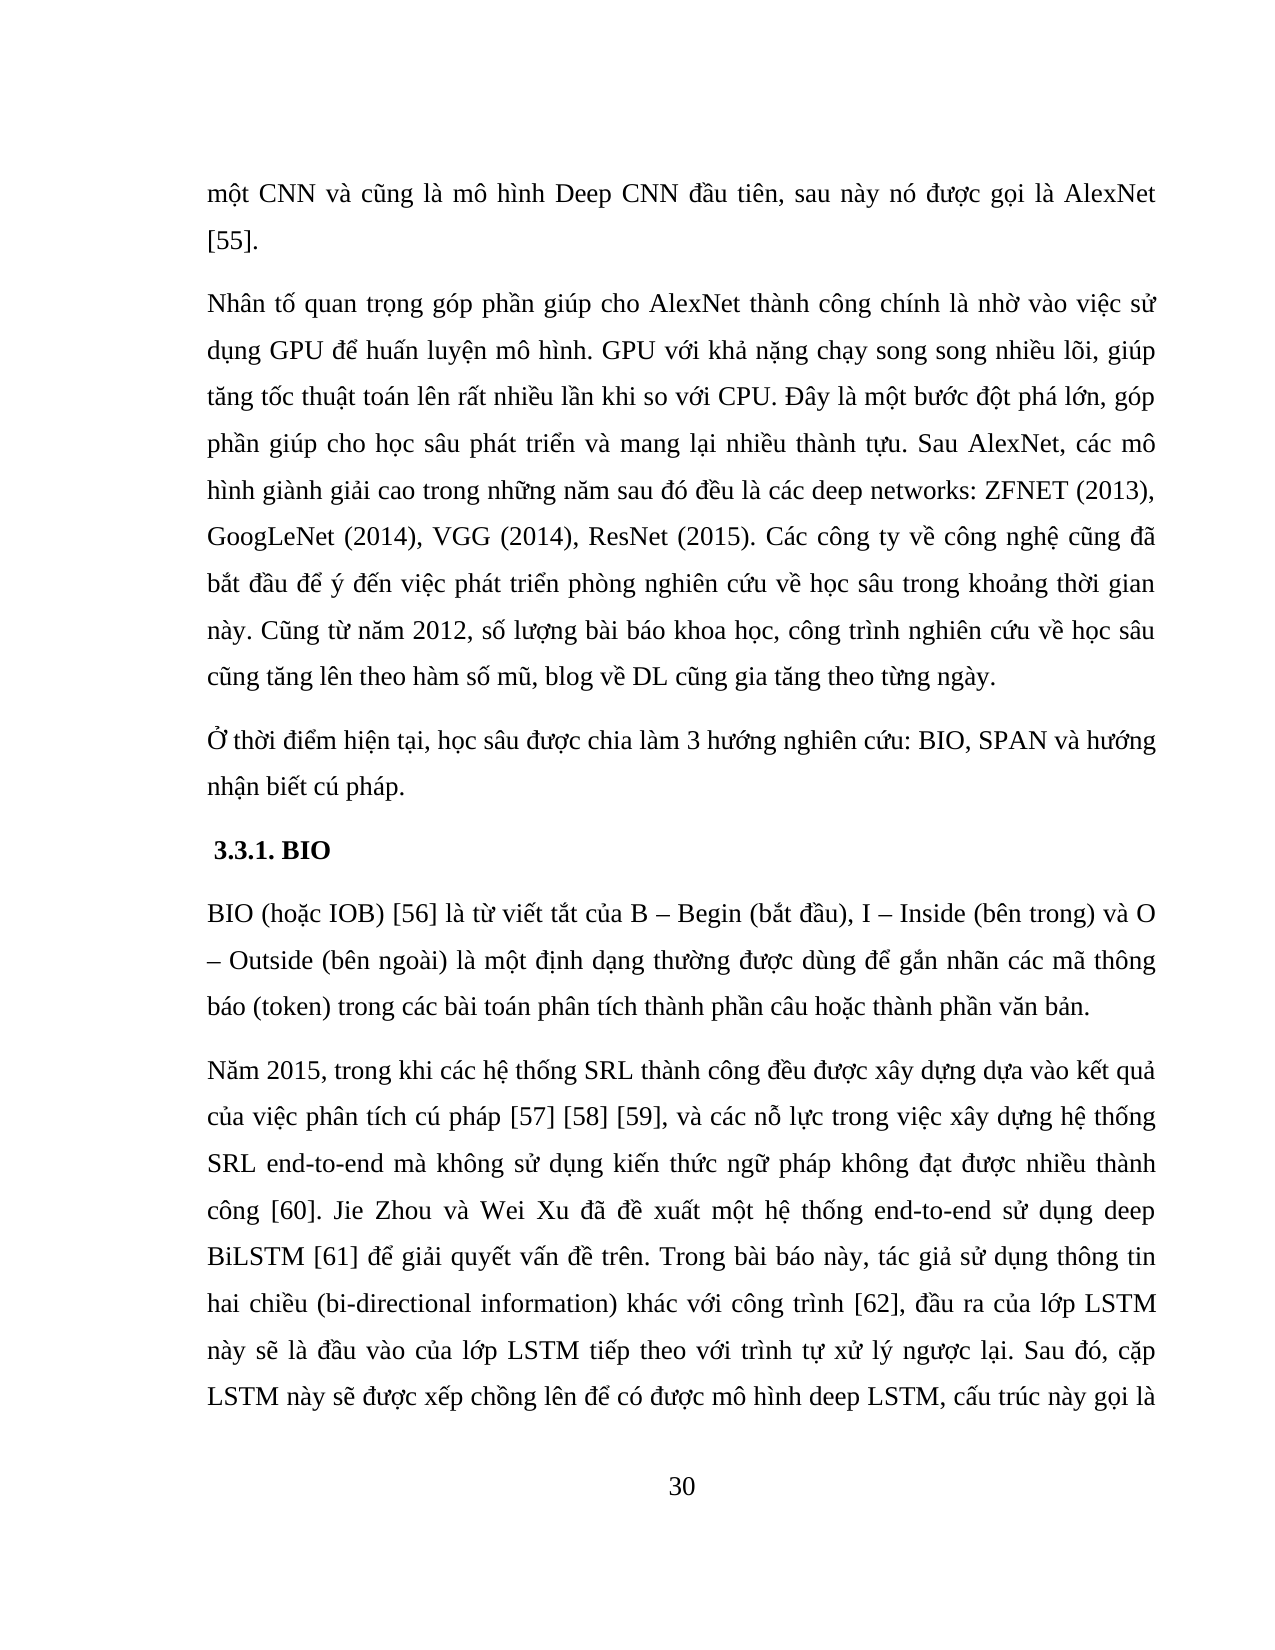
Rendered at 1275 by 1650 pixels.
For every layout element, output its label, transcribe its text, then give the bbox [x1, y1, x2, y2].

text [207, 177, 1157, 255]
text Ở thời điểm hiện tại, học sâu được chia làm 3 hướng nghiên cứu: BIO, SPAN và hướng nhận biết cú pháp. [207, 724, 1157, 802]
text Nhân tố quan trọng góp phần giúp cho AlexNet thành công chính là nhờ vào việc sử dụng GPU để huấn luyện mô hình. GPU với khả nặng chạy song song nhiều lõi, giúp tăng tốc thuật toán lên rất nhiều lần khi so với CPU. Đây là một bước đột phá lớn, góp phần giúp cho học sâu phát triển và mang lại nhiều thành tựu. Sau AlexNet, các mô hình giành giải cao trong những năm sau đó đều là các deep networks: ZFNET (2013), GoogLeNet (2014), VGG (2014), ResNet (2015). Các công ty về công nghệ cũng đã bắt đầu để ý đến việc phát triển phòng nghiên cứu về học sâu trong khoảng thời gian này. Cũng từ năm 2012, số lượng bài báo khoa học, công trình nghiên cứu về học sâu cũng tăng lên theo hàm số mũ, blog về DL cũng gia tăng theo từng ngày. [207, 287, 1157, 692]
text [207, 1054, 1157, 1412]
text BIO (hoặc IOB) là từ viết tắt của B – Begin (bắt đầu), I – Inside (bên trong) và O – Outside (bên ngoài) là một định dạng thường được dùng để gắn nhãn các mã thông báo (token) trong các bài toán phân tích thành phần câu hoặc thành phần văn bản. [207, 897, 1157, 1022]
list BIO [214, 834, 1157, 865]
